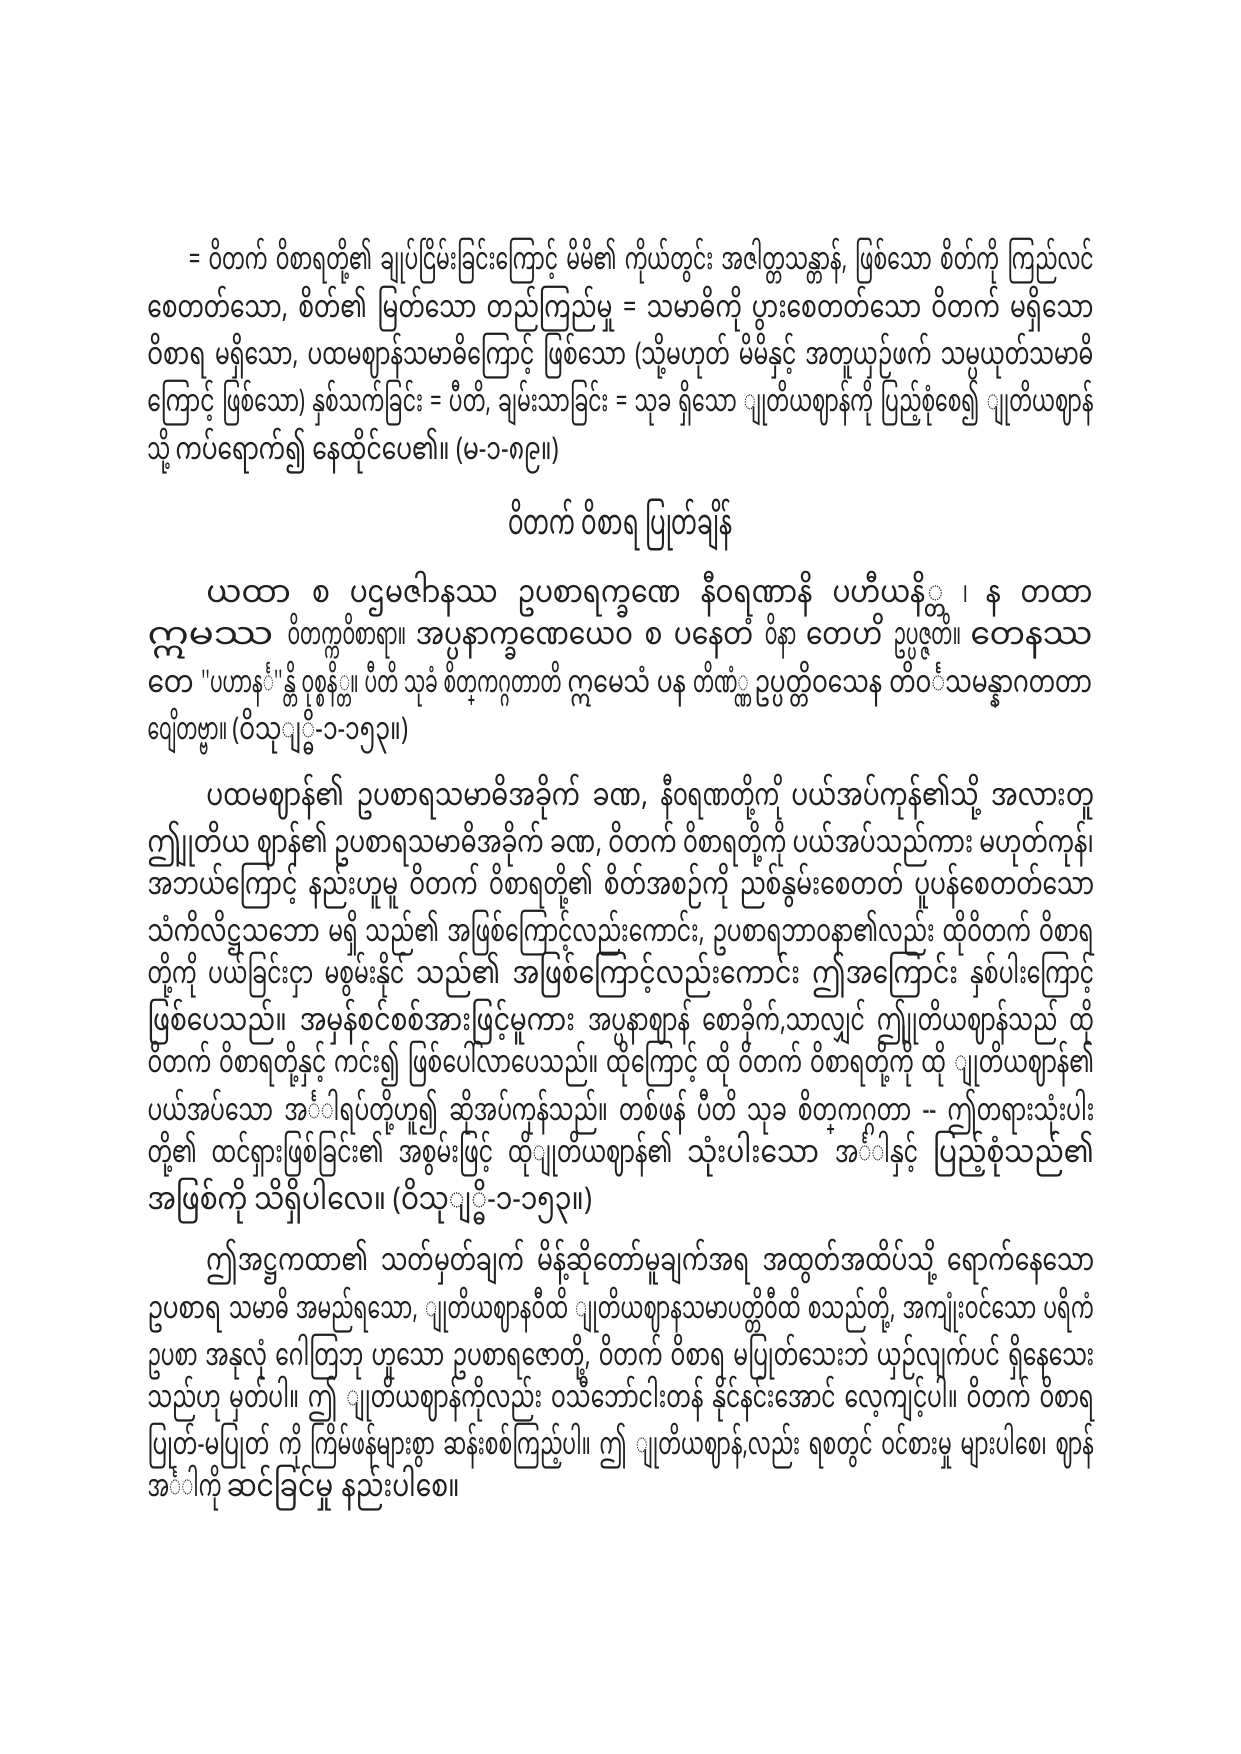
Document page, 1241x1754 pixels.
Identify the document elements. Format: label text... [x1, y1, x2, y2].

subtitle ဝိတက် ဝိစာရ ပြုတ်ချိန် [649, 502, 1054, 549]
text = ဝိတက် ဝိစာရတို့၏ ချုပ်ငြိမ်းခြင်းကြောင့် မိမိ၏ ကိုယ်တွင်း အဇါတ္တသန္တာန်, ဖြစ်သော စိတ်ကို ကြည်လင် စေတတ်သော, စိတ်၏ မြတ်သော တည်ကြည်မှု = သမာဓိကို ပွားစေတတ်သော ဝိတက် မရှိသော ဝိစာရ မရှိသော, ပထမဈာန်သမာဓိကြောင့် ဖြစ်သော (သို့မဟုတ် မိမိနှင့် အတူယှဉ်ဖက် သမ္ပယုတ်သမာဓိကြောင့် ဖြစ်သော) နှစ်သက်ခြင်း = ပီတိ, ချမ်းသာခြင်း = သုခ ရှိသော ျုတိယဈာန်ကို ပြည့်စုံစေ၍ ျုတိယဈာန်သို့ ကပ်ရောက်၍ နေထိုင်ပေ၏။ (မ-၁-၈၉။) [147, 236, 1094, 472]
text ပထမဈာန်၏ ဥပစာရသမာဓိအခိုက် ခဏ, နီဝရဏတို့ကို ပယ်အပ်ကုန်၏သို့ အလားတူ ဤျုတိယ ဈာန်၏ ဥပစာရသမာဓိအခိုက် ခဏ, ဝိတက် ဝိစာရတို့ကို ပယ်အပ်သည်ကား မဟုတ်ကုန်၊ အဘယ်ကြောင့် နည်းဟူမူ ဝိတက် ဝိစာရတို့၏ စိတ်အစဉ်ကို ညစ်နွမ်းစေတတ် ပူပန်စေတတ်သော သံကိလိဋ္ဌသဘော မရှိ သည်၏ အဖြစ်ကြောင့်လည်းကောင်း, ဥပစာရဘာဝနာ၏လည်း ထိုဝိတက် ဝိစာရတို့ကို ပယ်ခြင်းငှာ မစွမ်းနိုင် သည်၏ အဖြစ်ကြောင့်လည်းကောင်း ဤအကြောင်း နှစ်ပါးကြောင့် ဖြစ်ပေသည်။ အမှန်စင်စစ်အားဖြင့်မူကား အပ္ပနာဈာန် စောခိုက်,သာလျှင် ဤျုတိယဈာန်သည် ထိုဝိတက် ဝိစာရတို့နှင့် ကင်း၍ ဖြစ်ပေါ်လာပေသည်။ ထိုကြောင့် ထို ဝိတက် ဝိစာရတို့ကို ထို ျုတိယဈာန်၏ ပယ်အပ်သော အင်္ဂါရပ်တို့ဟူ၍ ဆိုအပ်ကုန်သည်။ တစ်ဖန် ပီတိ သုခ စိတ္တေကဂ္ဂတာ -- ဤတရားသုံးပါးတို့၏ ထင်ရှားဖြစ်ခြင်း၏ အစွမ်းဖြင့် ထိုျုတိယဈာန်၏ သုံးပါးသော အင်္ဂါနှင့် ပြည့်စုံသည်၏ အဖြစ်ကို သိရှိပါလေ။ (ဝိသုျ္ဓိ-၁-၁၅၃။) [147, 771, 1094, 1222]
text ဤအဋ္ဌကထာ၏ သတ်မှတ်ချက် မိန့်ဆိုတော်မူချက်အရ အထွတ်အထိပ်သို့ ရောက်နေသော ဥပစာရ သမာဓိ အမည်ရသော, ျုတိယဈာနဝီထိ ျုတိယဈာနသမာပတ္တိဝီထိ စသည်တို့, အကျုံးဝင်သော ပရိကံ ဥပစာ အနုလုံ ဂေါတြဘု ဟူသော ဥပစာရဇောတို့, ဝိတက် ဝိစာရ မပြုတ်သေးဘဲ ယှဉ်လျက်ပင် ရှိနေသေးသည်ဟု မှတ်ပါ။ ဤ ျုတိယဈာန်ကိုလည်း ဝသီဘော်ငါးတန် နိုင်နင်းအောင် လေ့ကျင့်ပါ။ ဝိတက် ဝိစာရ ပြုတ်-မပြုတ် ကို ကြိမ်ဖန်များစွာ ဆန်းစစ်ကြည့်ပါ။ ဤ ျုတိယဈာန်,လည်း ရစတွင် ဝင်စားမှု များပါစေ၊ ဈာန်အင်္ဂါကို ဆင်ခြင်မှု နည်းပါစေ။ [147, 1243, 1094, 1509]
text ယထာ စ ပဌမဇါာနဿ ဥပစာရက္ခဏေ နီဝရဏာနိ ပဟီယနိ္တ ၊ န တထာ ဣမဿ ဝိတက္ကဝိစာရာ။ အပ္ပနာက္ခဏေယေဝ စ ပနေတံ ဝိနာ တေဟိ ဥပ္ပဇ္ဇတိ။ တေနဿ တေ ''ပဟာနင်္ဂ''န္တိ ဝုစ္စနိ္တ။ ပီတိ သုခံ စိတ္တေကဂ္ဂတာတိ ဣမေသံ ပန တိဏံ္ဏ ဥပ္ပတ္တိဝသေန တိဝင်္ဂသမန္နာဂတတာ ဝျေိတဗ္ဗာ။ (ဝိသုျ္ဓိ-၁-၁၅၃။) [147, 575, 1092, 752]
subtitle ဝိတက် ဝိစာရ ပြုတ်ချိန် [187, 502, 648, 549]
